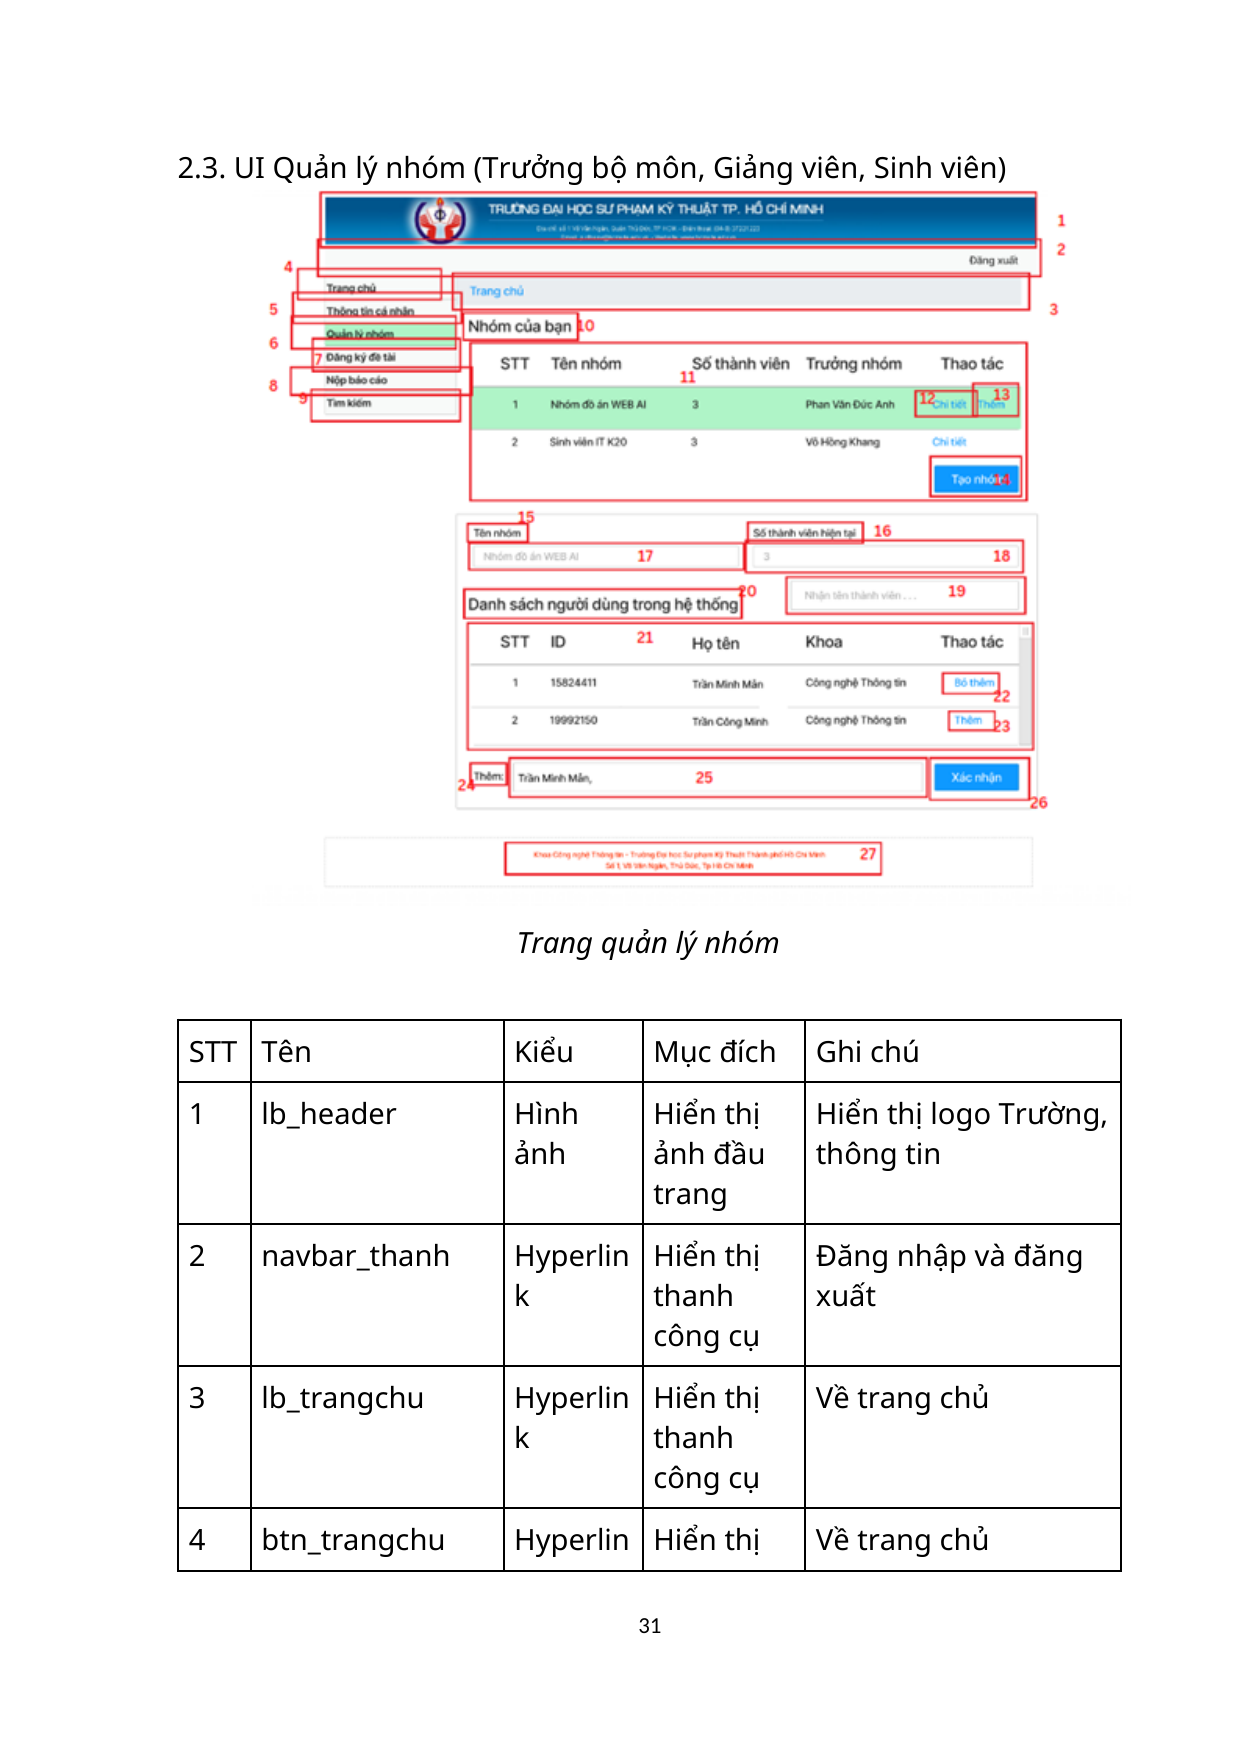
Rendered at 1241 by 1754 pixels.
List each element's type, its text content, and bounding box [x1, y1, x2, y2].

table_cell 4 [179, 1509, 250, 1569]
table_cell 1 [179, 1083, 250, 1223]
table_cell btn_trangchu [252, 1509, 503, 1569]
table_cell Hyperlink [505, 1509, 642, 1569]
table_cell lb_header [252, 1083, 503, 1223]
text Trang quản lý nhóm [177, 922, 1122, 962]
table_cell Hiển thị thanh công cụ [644, 1225, 804, 1365]
table_cell Hiển thị ảnh đầu trang [644, 1083, 804, 1223]
table_cell navbar_thanh [252, 1225, 503, 1365]
table_header STT [179, 1021, 250, 1081]
table_cell 3 [179, 1367, 250, 1507]
table_cell Hình ảnh [505, 1083, 642, 1223]
table_cell Hyperlink [505, 1225, 642, 1365]
table_cell Về trang chủ [806, 1509, 1120, 1569]
table_cell lb_trangchu [252, 1367, 503, 1507]
picture [252, 190, 1132, 906]
table_header Ghi chú [806, 1021, 1120, 1081]
table_cell Về trang chủ [806, 1367, 1120, 1507]
table_cell Hyperlink [505, 1367, 642, 1507]
table_cell Đăng nhập và đăng xuất [806, 1225, 1120, 1365]
table_header Kiểu [505, 1021, 642, 1081]
table_header Tên [252, 1021, 503, 1081]
table_cell Hiển thị logo Trường, thông tin [806, 1083, 1120, 1223]
subtitle 2.3. UI Quản lý nhóm (Trưởng bộ môn, Giảng viên, Sinh viên) [177, 148, 1122, 187]
table_header Mục đích [644, 1021, 804, 1081]
table_cell Hiển thị thanh công cụ [644, 1367, 804, 1507]
table_cell Hiển thị trang chủ [644, 1509, 804, 1569]
table_cell 2 [179, 1225, 250, 1365]
